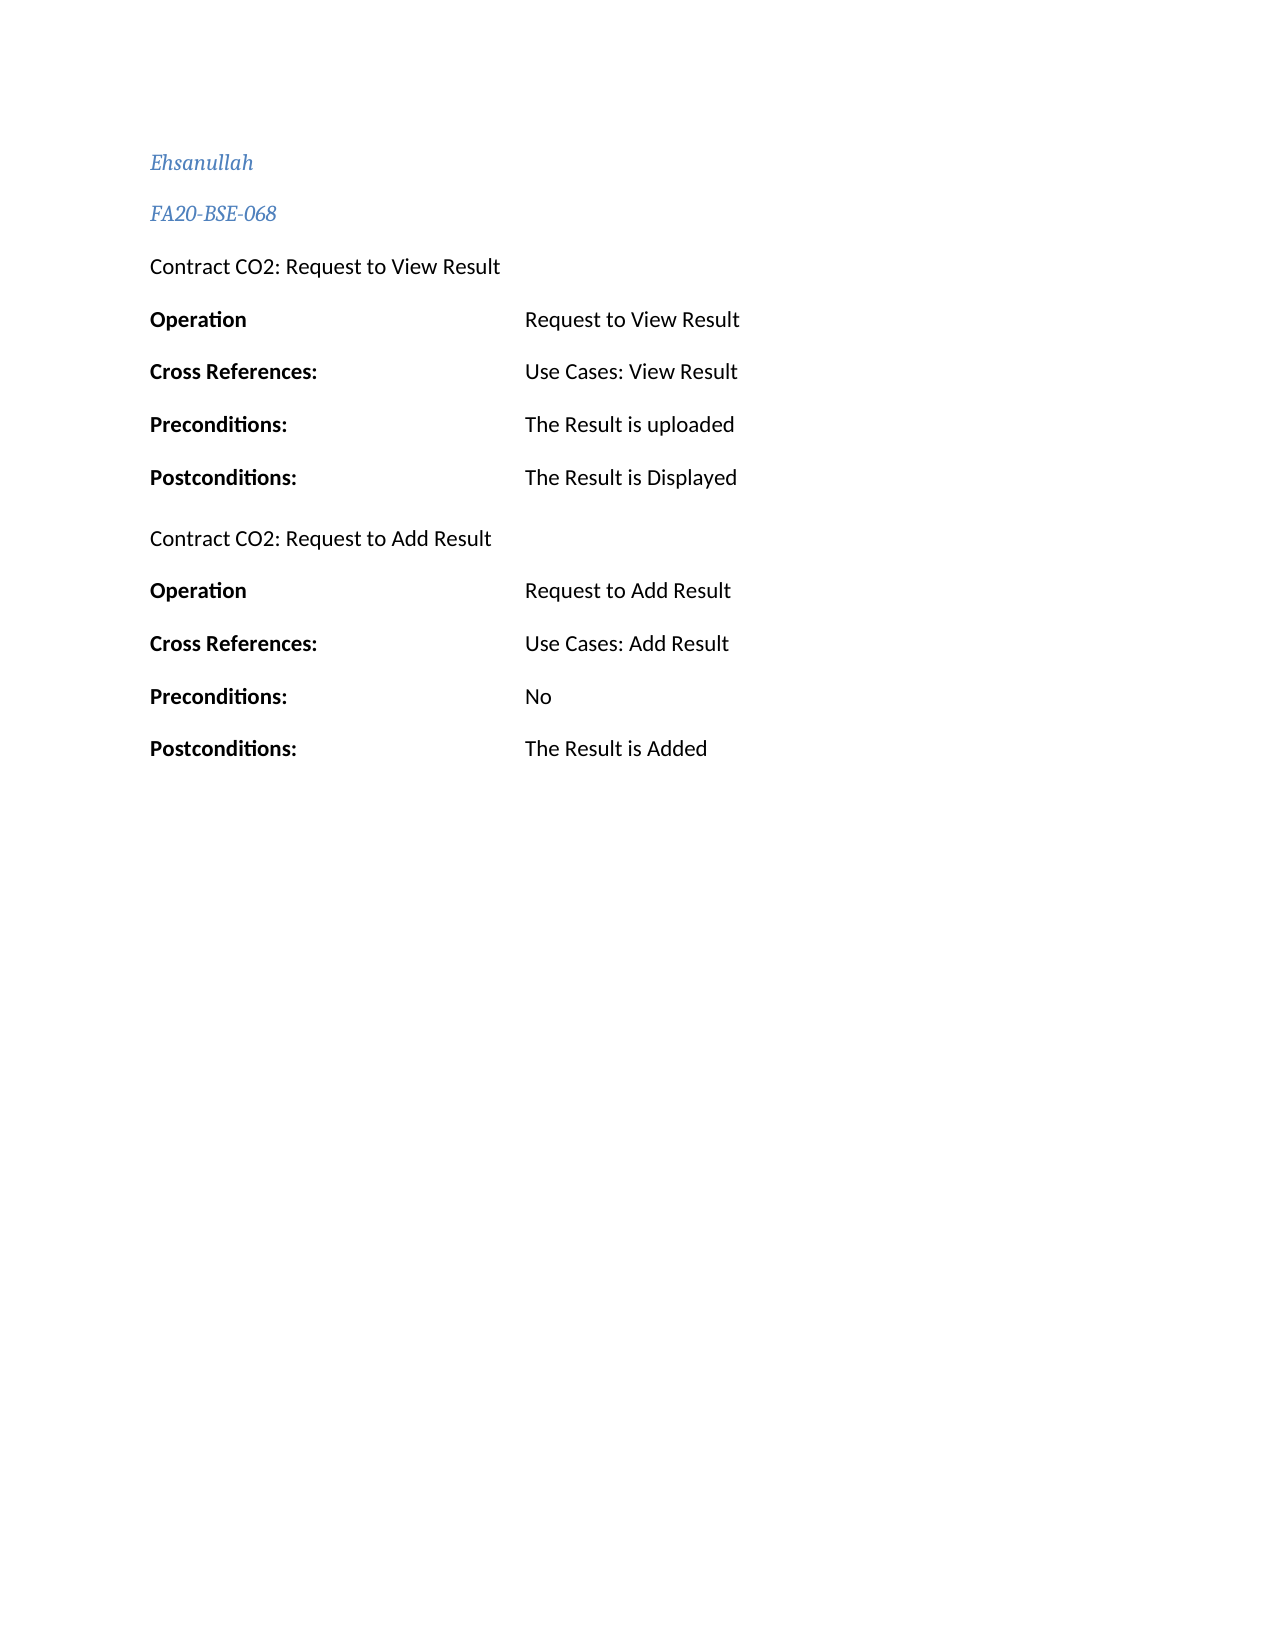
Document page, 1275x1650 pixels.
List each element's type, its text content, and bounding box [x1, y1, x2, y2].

table_cell Cross References: [139, 358, 514, 410]
table_cell No [514, 682, 1169, 734]
text FA20-BSE-068 [150, 201, 1125, 227]
table_cell Postconditions: [139, 463, 514, 524]
table_cell Postconditions: [139, 735, 514, 795]
table_cell Cross References: [139, 629, 514, 682]
table_cell Use Cases: Add Result [514, 629, 1169, 682]
table_cell The Result is Displayed [514, 463, 1169, 524]
table_cell Contract CO2: Request to Add Result [139, 524, 1169, 576]
table_cell Operation [139, 576, 514, 629]
table_cell Preconditions: [139, 682, 514, 734]
table_cell Preconditions: [139, 410, 514, 463]
text Ehsanullah [150, 150, 1125, 176]
table_header Contract CO2: Request to View Result [139, 252, 1169, 305]
table_cell Request to Add Result [514, 576, 1169, 629]
table_cell Request to View Result [514, 305, 1169, 357]
table_cell Use Cases: View Result [514, 358, 1169, 410]
table_cell The Result is uploaded [514, 410, 1169, 463]
table_cell Operation [139, 305, 514, 357]
table_cell The Result is Added [514, 735, 1169, 795]
